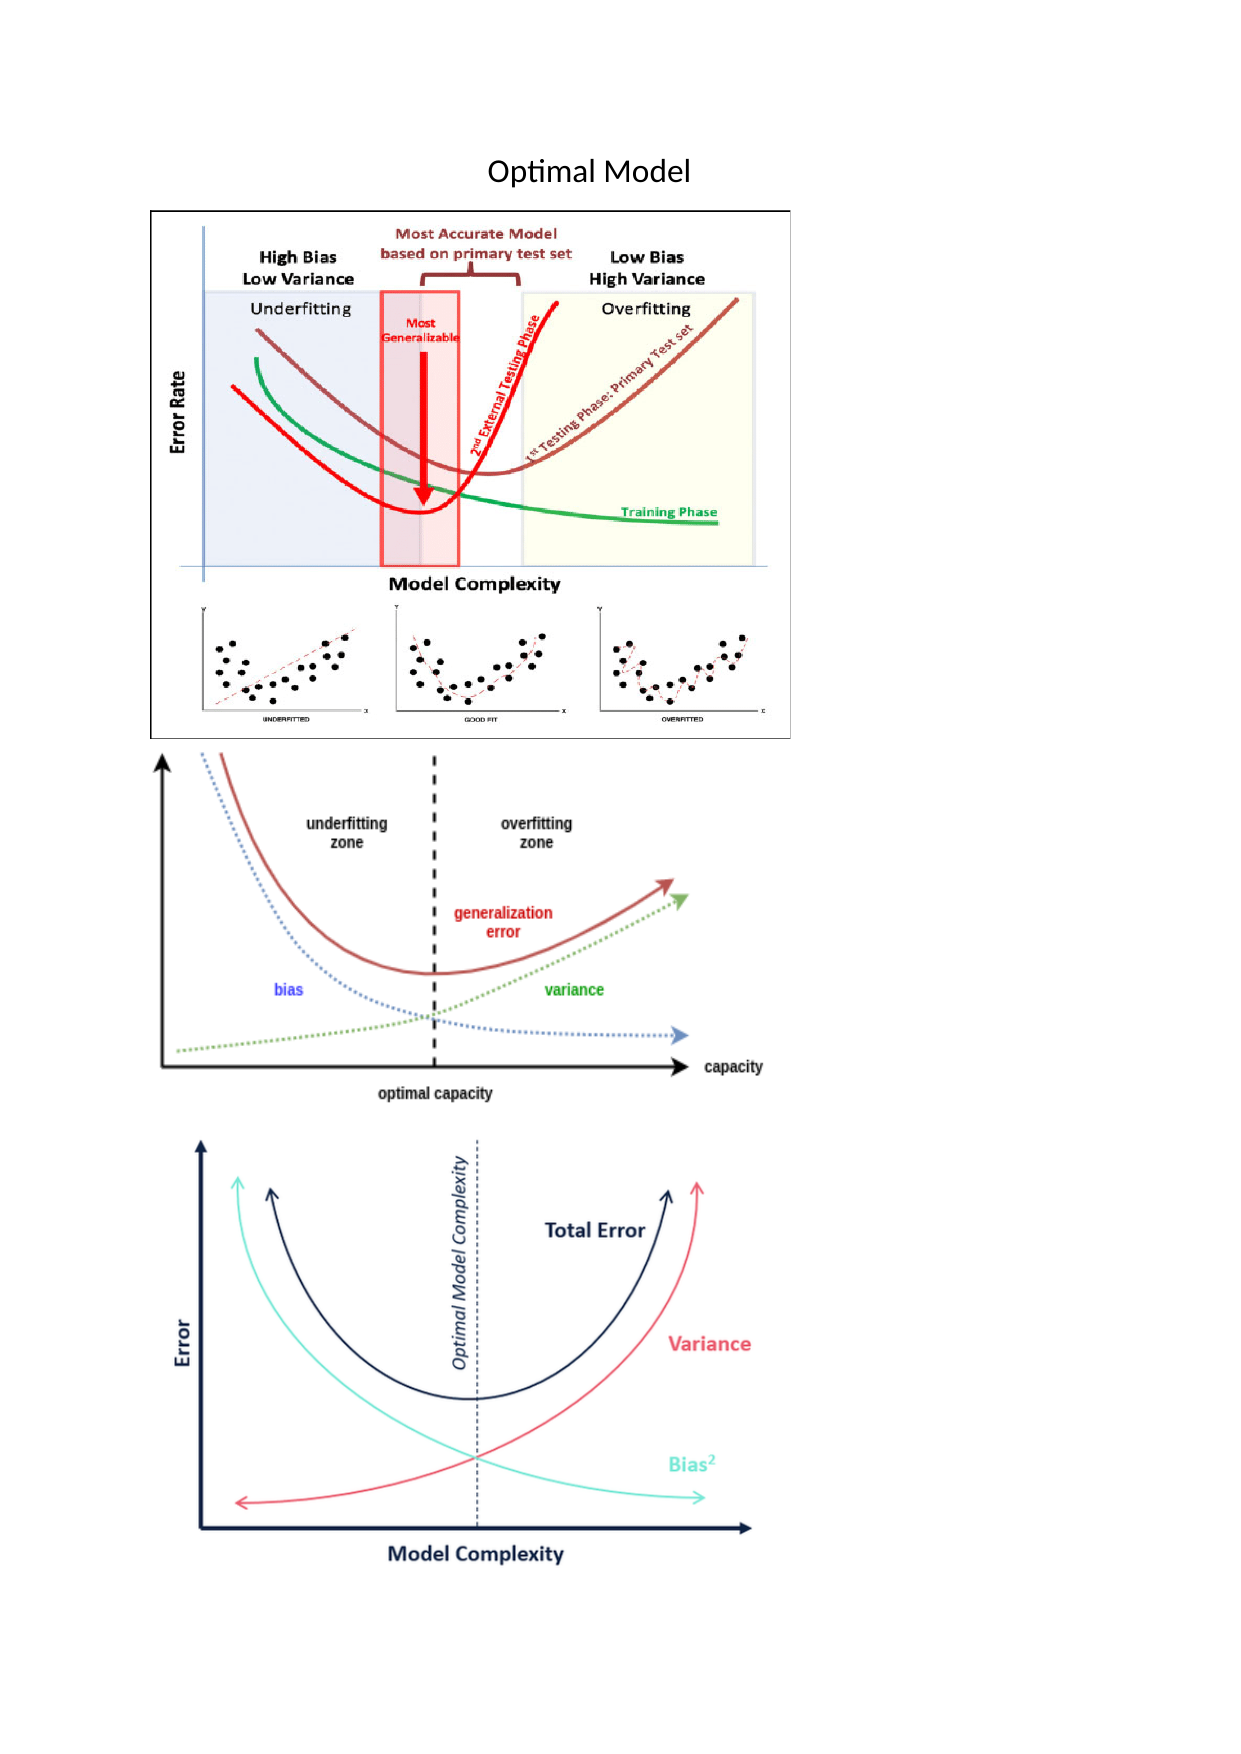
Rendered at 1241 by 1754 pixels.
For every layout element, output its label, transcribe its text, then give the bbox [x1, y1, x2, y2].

picture [150, 741, 791, 1115]
picture [150, 210, 791, 739]
picture [150, 1116, 794, 1595]
text Optimal Model [150, 150, 1090, 191]
